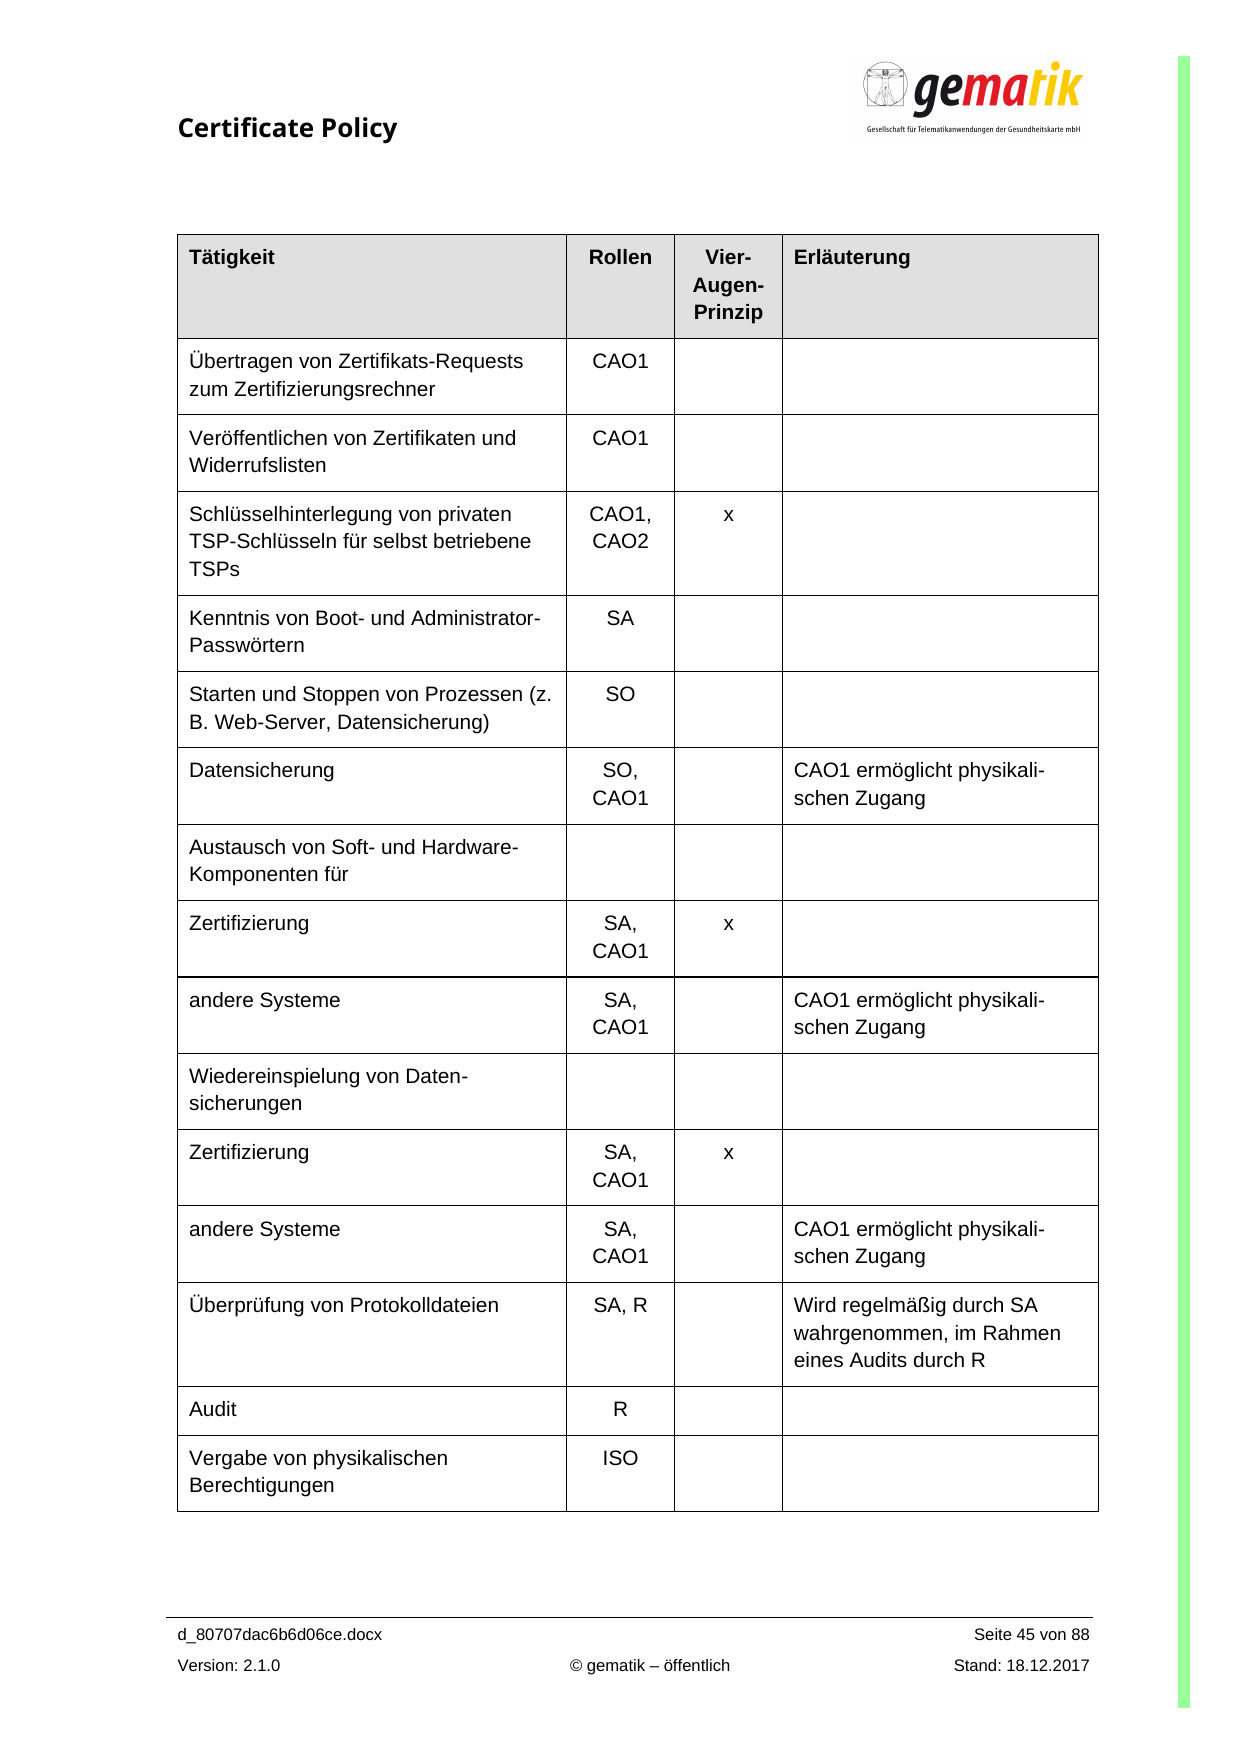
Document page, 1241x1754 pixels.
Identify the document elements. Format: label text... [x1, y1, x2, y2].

table_cell [783, 415, 1098, 491]
table_cell SA [567, 596, 674, 671]
table_cell [675, 1283, 782, 1386]
table_cell [675, 978, 782, 1053]
table_cell SA, CAO1 [567, 978, 674, 1053]
table_cell x [675, 1130, 782, 1205]
table_cell [675, 1436, 782, 1511]
table_cell Übertragen von Zertifikats-Requests zum Zertifizierungsrechner [178, 339, 566, 414]
table_cell ISO [567, 1436, 674, 1511]
table_cell CAO1 ermöglicht physikalischen Zugang [783, 1206, 1098, 1282]
table_cell Vergabe von physikalischen Berechtigungen [178, 1436, 566, 1511]
table_cell [675, 596, 782, 671]
table_cell SA, CAO1 [567, 1130, 674, 1205]
table_cell [675, 825, 782, 900]
table_cell [783, 1130, 1098, 1205]
table_cell Zertifizierung [178, 901, 566, 976]
table_cell Starten und Stoppen von Prozessen (z. B. Web-Server, Datensicherung) [178, 672, 566, 747]
table_cell andere Systeme [178, 1206, 566, 1282]
table_cell Wiedereinspielung von Datensicherungen [178, 1054, 566, 1129]
table_cell [675, 672, 782, 747]
table_cell SO [567, 672, 674, 747]
table_cell [675, 415, 782, 491]
table_cell [783, 1436, 1098, 1511]
table_cell CAO1 ermöglicht physikalischen Zugang [783, 978, 1098, 1053]
table_cell [567, 1054, 674, 1129]
table_cell [783, 901, 1098, 976]
table_cell [783, 596, 1098, 671]
table_cell Zertifizierung [178, 1130, 566, 1205]
table_cell R [567, 1387, 674, 1434]
table_cell [675, 748, 782, 824]
table_header Rollen [567, 235, 674, 338]
picture [854, 56, 1086, 143]
table_cell Austausch von Soft- und Hardware-Komponenten für [178, 825, 566, 900]
table_cell CAO1 [567, 339, 674, 414]
table_cell Schlüsselhinterlegung von privaten TSP-Schlüsseln für selbst betriebene TSPs [178, 492, 566, 594]
table_cell [675, 1054, 782, 1129]
table_header Tätigkeit [178, 235, 566, 338]
table_cell [567, 825, 674, 900]
table_cell SA, R [567, 1283, 674, 1386]
table_cell SA, CAO1 [567, 901, 674, 976]
table_cell [783, 339, 1098, 414]
table_cell Audit [178, 1387, 566, 1434]
table_header Erläuterung [783, 235, 1098, 338]
table_cell [675, 339, 782, 414]
table_cell Wird regelmäßig durch SA wahrgenommen, im Rahmen eines Audits durch R [783, 1283, 1098, 1386]
table_cell CAO1 [567, 415, 674, 491]
table_cell SO, CAO1 [567, 748, 674, 824]
table_cell Datensicherung [178, 748, 566, 824]
table_cell [783, 1387, 1098, 1434]
table_cell CAO1, CAO2 [567, 492, 674, 594]
table_cell x [675, 492, 782, 594]
table_cell [783, 1054, 1098, 1129]
table_cell [783, 825, 1098, 900]
table_cell CAO1 ermöglicht physikalischen Zugang [783, 748, 1098, 824]
table_cell Überprüfung von Protokolldateien [178, 1283, 566, 1386]
table_cell [675, 1206, 782, 1282]
table_cell Veröffentlichen von Zertifikaten und Widerrufslisten [178, 415, 566, 491]
table_cell Kenntnis von Boot- und Administrator-Passwörtern [178, 596, 566, 671]
table_header Vier-Augen-Prinzip [675, 235, 782, 338]
table_cell andere Systeme [178, 978, 566, 1053]
table_cell [783, 492, 1098, 594]
table_cell x [675, 901, 782, 976]
table_cell [783, 672, 1098, 747]
table_cell SA, CAO1 [567, 1206, 674, 1282]
table_cell [675, 1387, 782, 1434]
